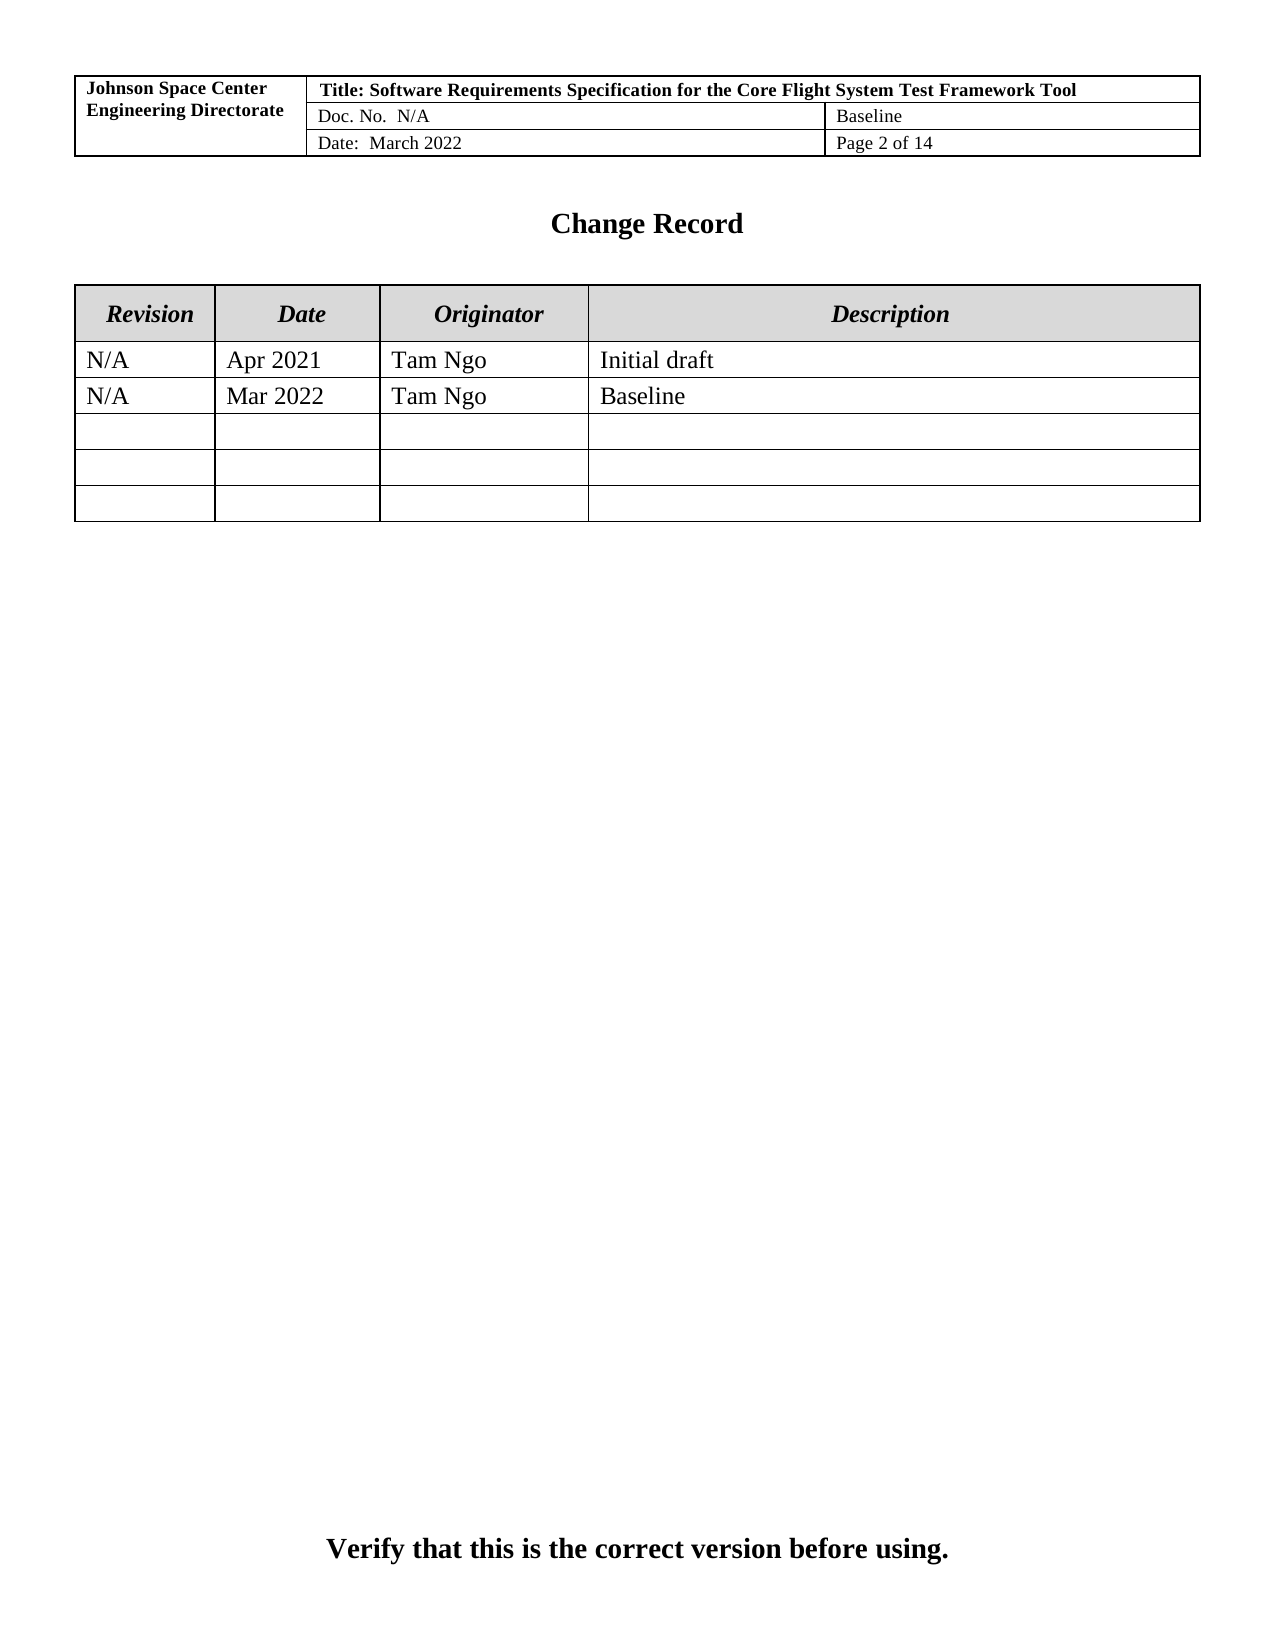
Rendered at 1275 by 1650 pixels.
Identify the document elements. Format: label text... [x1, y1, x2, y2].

table_cell N/A [76, 342, 214, 377]
table_header Revision [76, 286, 214, 341]
table_cell [76, 450, 214, 484]
table_cell [589, 450, 1199, 484]
table_cell Tam Ngo [381, 378, 588, 413]
table_cell Baseline [589, 378, 1199, 413]
table_cell N/A [76, 378, 214, 413]
table_header Originator [381, 286, 588, 341]
table_cell [76, 414, 214, 449]
table_header Date [216, 286, 379, 341]
table_cell Initial draft [589, 342, 1199, 377]
table_cell [216, 450, 379, 484]
table_cell [76, 486, 214, 521]
table_cell [381, 486, 588, 521]
table_cell Mar 2022 [216, 378, 379, 413]
table_cell [216, 414, 379, 449]
table_cell [381, 414, 588, 449]
table_cell [589, 486, 1199, 521]
table_cell Tam Ngo [381, 342, 588, 377]
table_cell Apr 2021 [216, 342, 379, 377]
table_cell [589, 414, 1199, 449]
table_cell [381, 450, 588, 484]
text Change Record [75, 207, 1219, 240]
table_cell [216, 486, 379, 521]
table_header Description [589, 286, 1199, 341]
